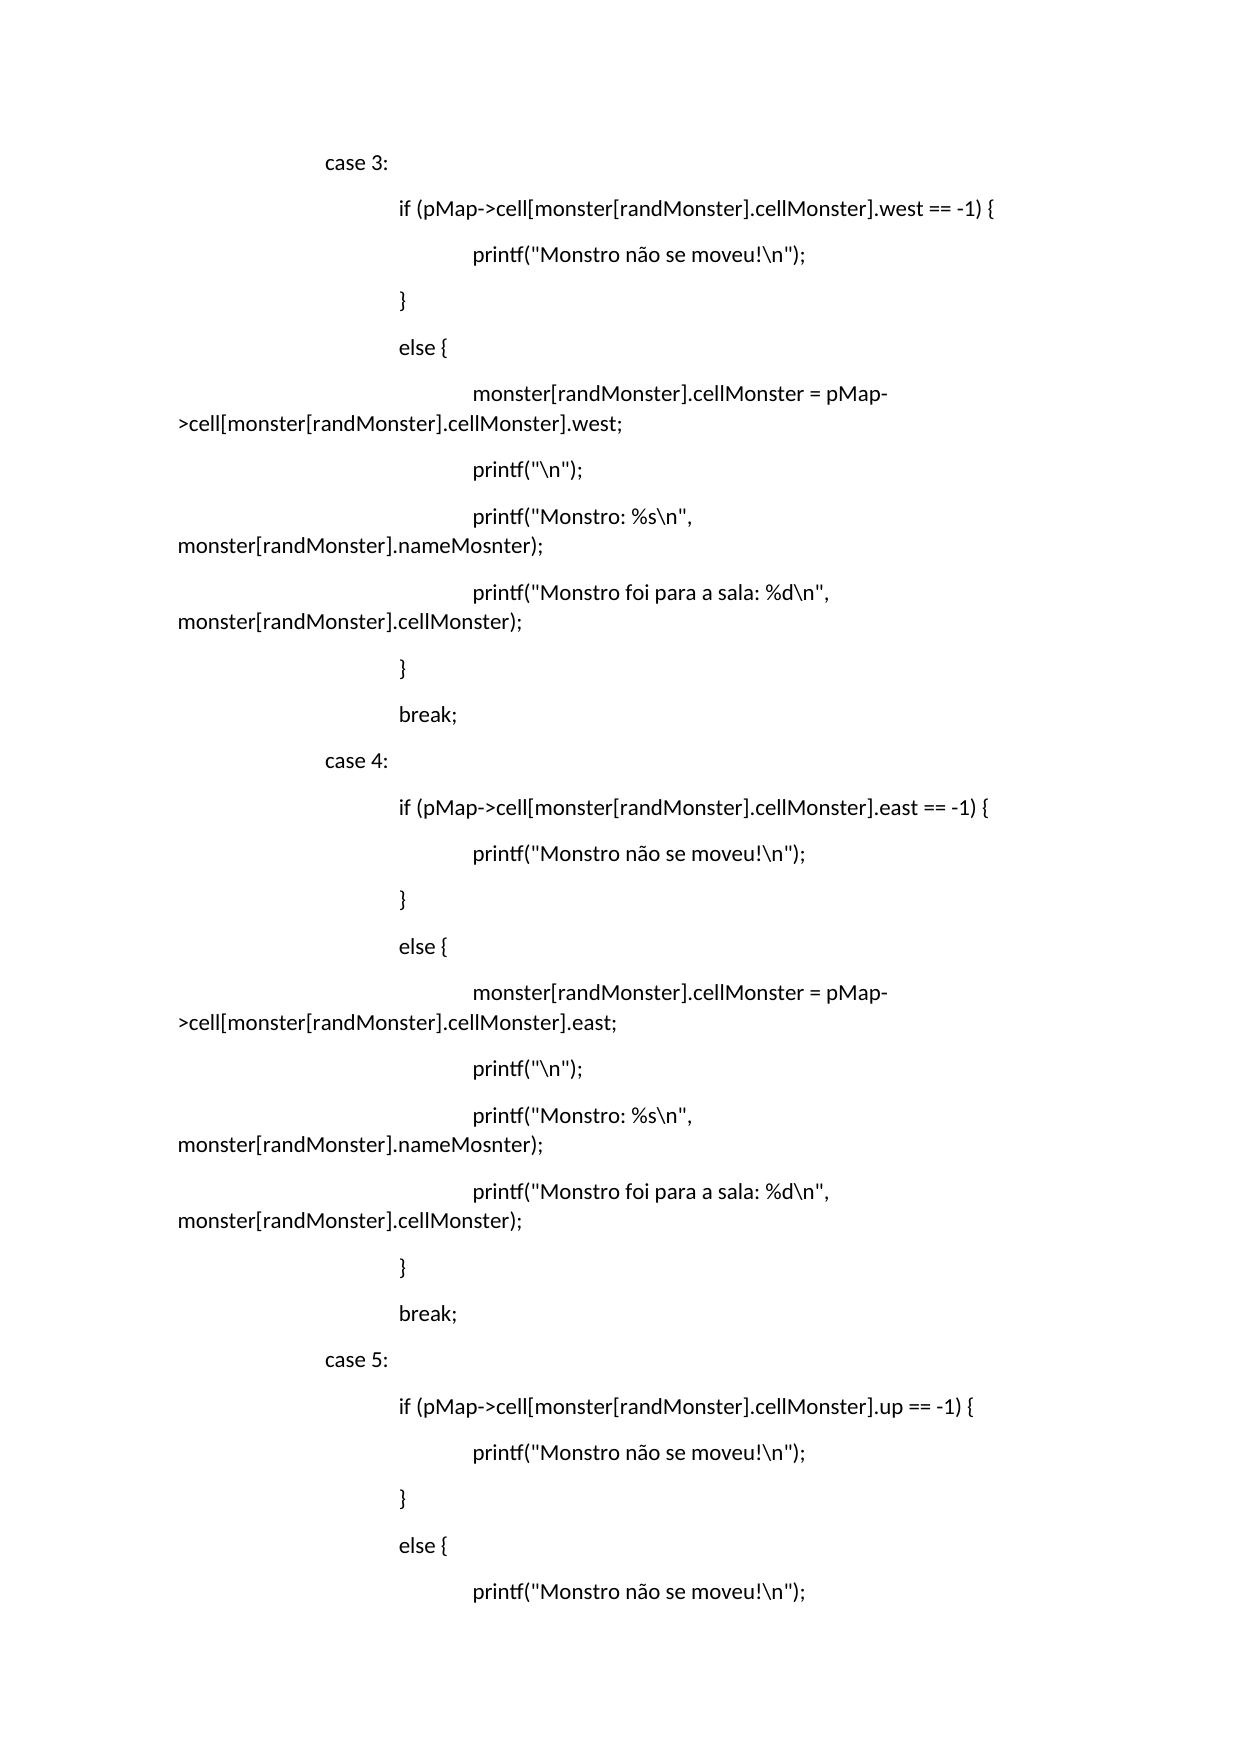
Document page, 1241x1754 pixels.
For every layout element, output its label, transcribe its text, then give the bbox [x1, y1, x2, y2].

text printf("Monstro foi para a sala: %d\n", monster[randMonster].cellMonster); [177, 578, 1063, 636]
text break; [177, 1299, 1063, 1327]
text printf("\n"); [177, 455, 1063, 483]
text if (pMap->cell[monster[randMonster].cellMonster].up == -1) { [177, 1392, 1063, 1420]
text } [177, 886, 1063, 914]
text printf("\n"); [177, 1054, 1063, 1082]
text printf("Monstro não se moveu!\n"); [177, 1438, 1063, 1466]
text case 3: [177, 148, 1063, 176]
text monster[randMonster].cellMonster = pMap->cell[monster[randMonster].cellMonster].east; [177, 978, 1063, 1036]
text printf("Monstro não se moveu!\n"); [177, 240, 1063, 268]
text else { [177, 333, 1063, 361]
text case 5: [177, 1346, 1063, 1373]
text printf("Monstro: %s\n", monster[randMonster].nameMosnter); [177, 502, 1063, 559]
text } [177, 287, 1063, 315]
text } [177, 654, 1063, 682]
text printf("Monstro foi para a sala: %d\n", monster[randMonster].cellMonster); [177, 1177, 1063, 1234]
text monster[randMonster].cellMonster = pMap->cell[monster[randMonster].cellMonster].west; [177, 379, 1063, 437]
text else { [177, 1531, 1063, 1559]
text } [177, 1484, 1063, 1513]
text case 4: [177, 747, 1063, 774]
text printf("Monstro não se moveu!\n"); [177, 839, 1063, 867]
text printf("Monstro não se moveu!\n"); [177, 1577, 1063, 1605]
text printf("Monstro: %s\n", monster[randMonster].nameMosnter); [177, 1101, 1063, 1158]
text } [177, 1253, 1063, 1281]
text if (pMap->cell[monster[randMonster].cellMonster].east == -1) { [177, 793, 1063, 821]
text if (pMap->cell[monster[randMonster].cellMonster].west == -1) { [177, 194, 1063, 222]
text else { [177, 932, 1063, 960]
text break; [177, 700, 1063, 728]
